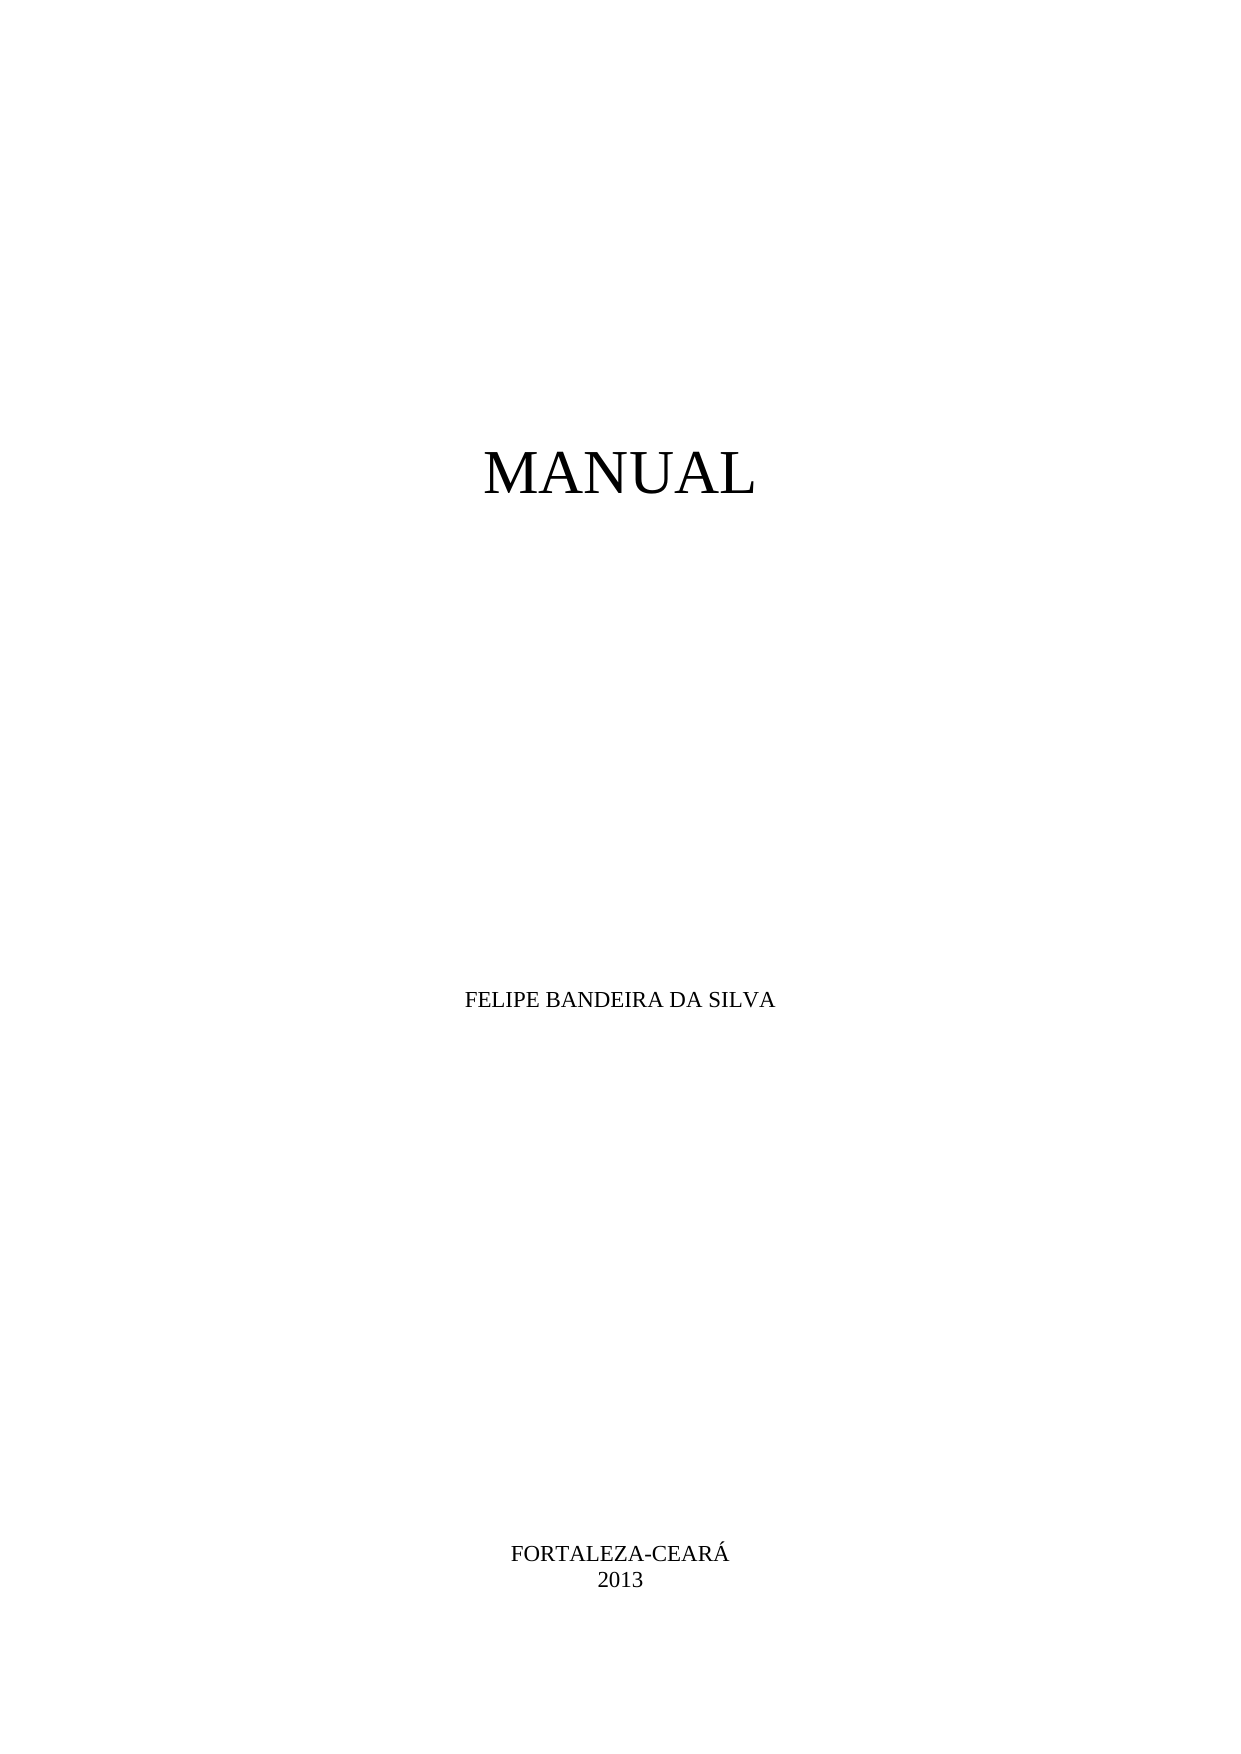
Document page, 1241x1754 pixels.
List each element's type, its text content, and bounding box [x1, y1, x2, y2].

text 2013 [177, 1566, 1063, 1592]
text MANUAL [177, 435, 1063, 507]
text FELIPE BANDEIRA DA SILVA [177, 986, 1063, 1013]
text FORTALEZA-CEARÁ [177, 1540, 1063, 1566]
